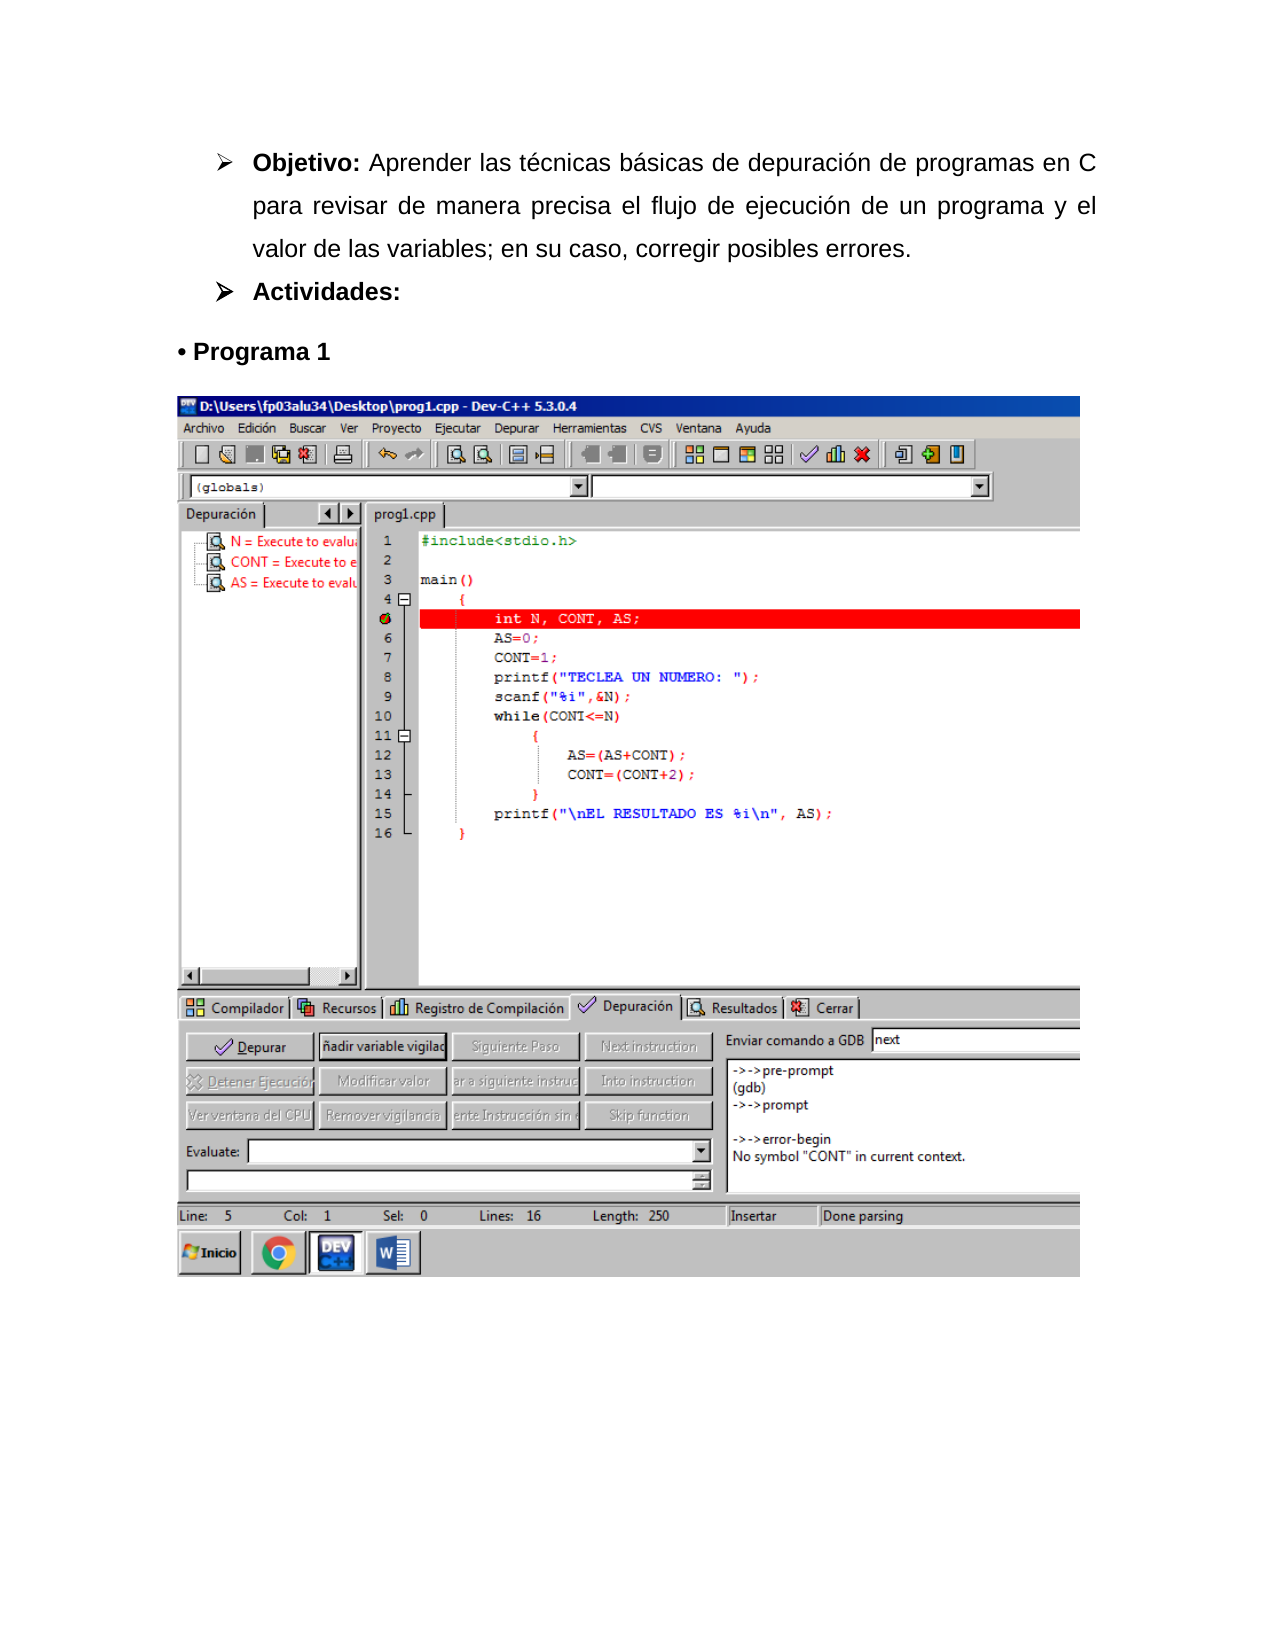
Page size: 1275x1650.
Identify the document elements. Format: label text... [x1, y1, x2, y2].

list Objetivo: Aprender las técnicas básicas de depuración de programas en C para revisar de manera precisa el flujo de ejecución de un programa y el valor de las variables; en su caso, corregir posibles errores. [215, 148, 1098, 263]
picture [177, 396, 1080, 1277]
list Actividades: [215, 277, 1098, 306]
text • Programa 1 [177, 337, 1098, 366]
